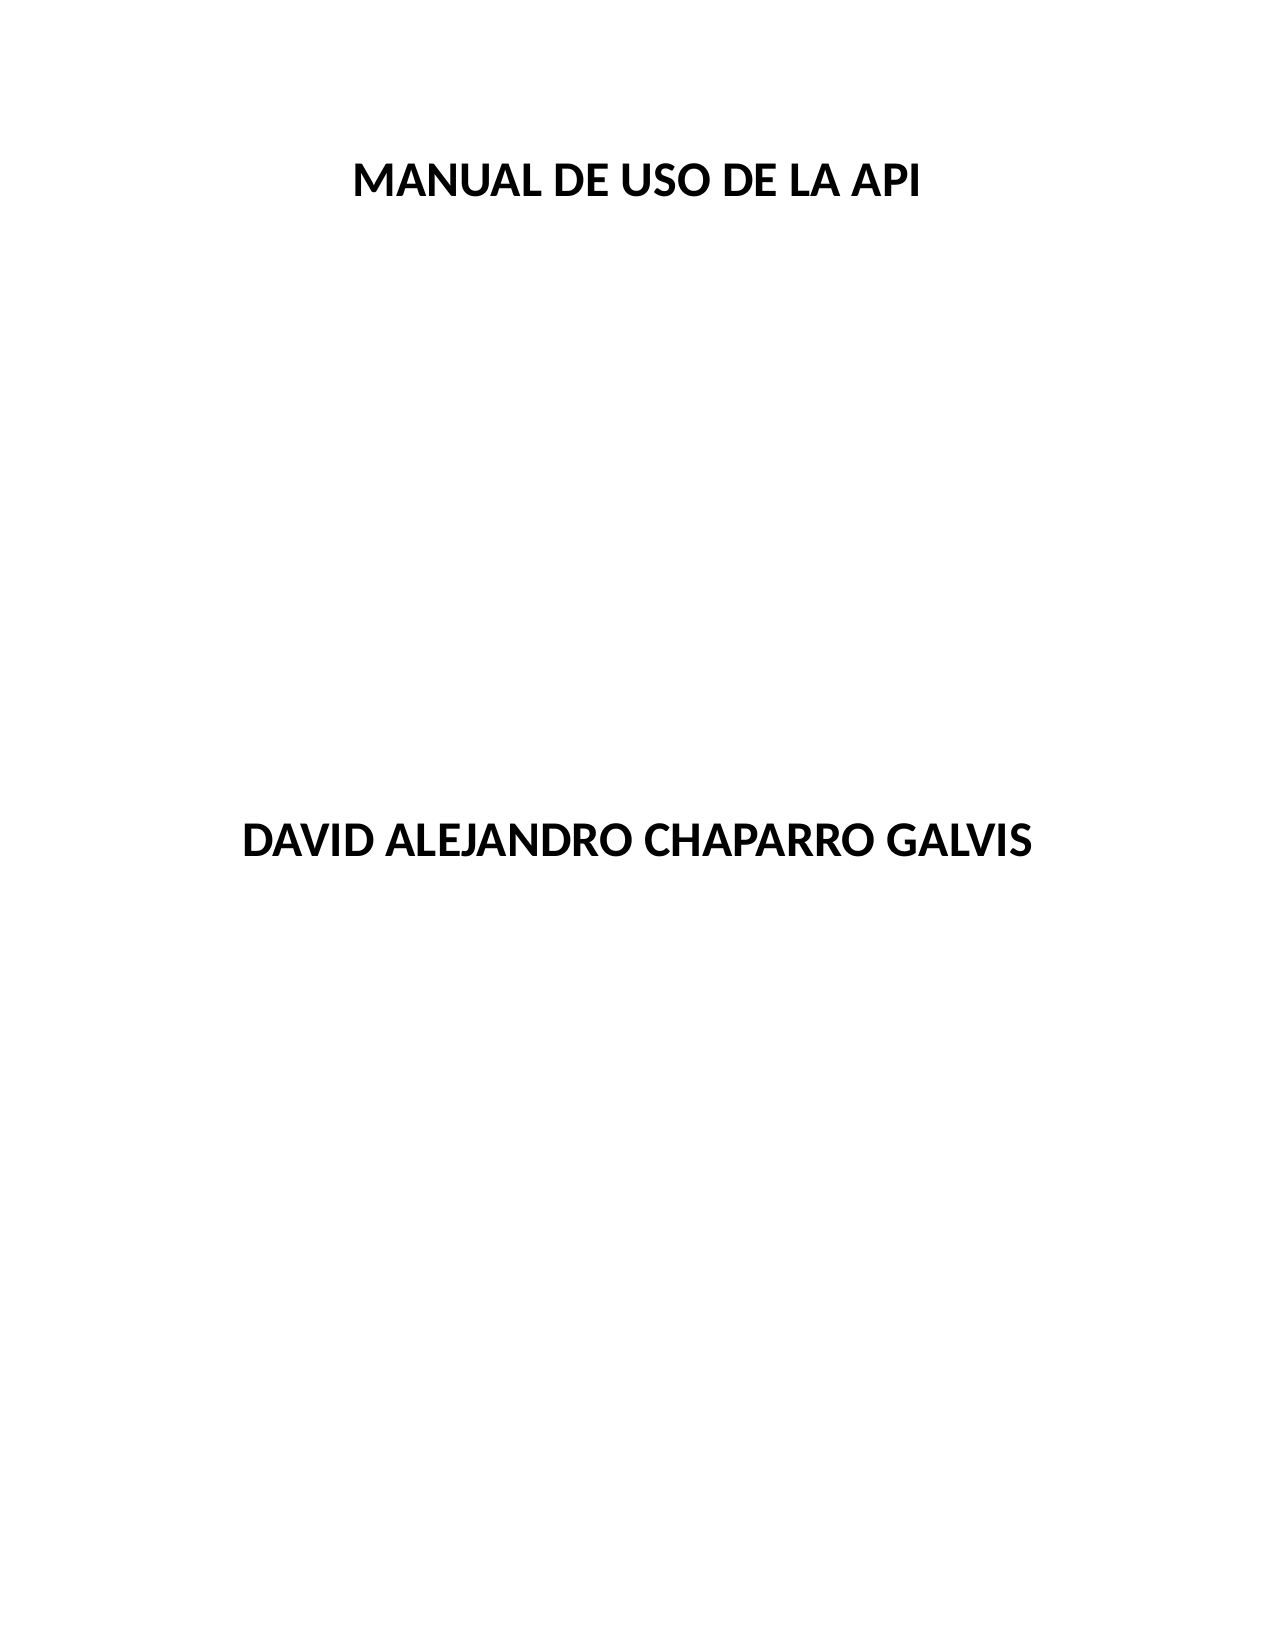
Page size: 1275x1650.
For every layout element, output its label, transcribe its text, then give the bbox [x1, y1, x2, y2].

text DAVID ALEJANDRO CHAPARRO GALVIS [177, 808, 1098, 869]
text MANUAL DE USO DE LA API [177, 148, 1098, 209]
